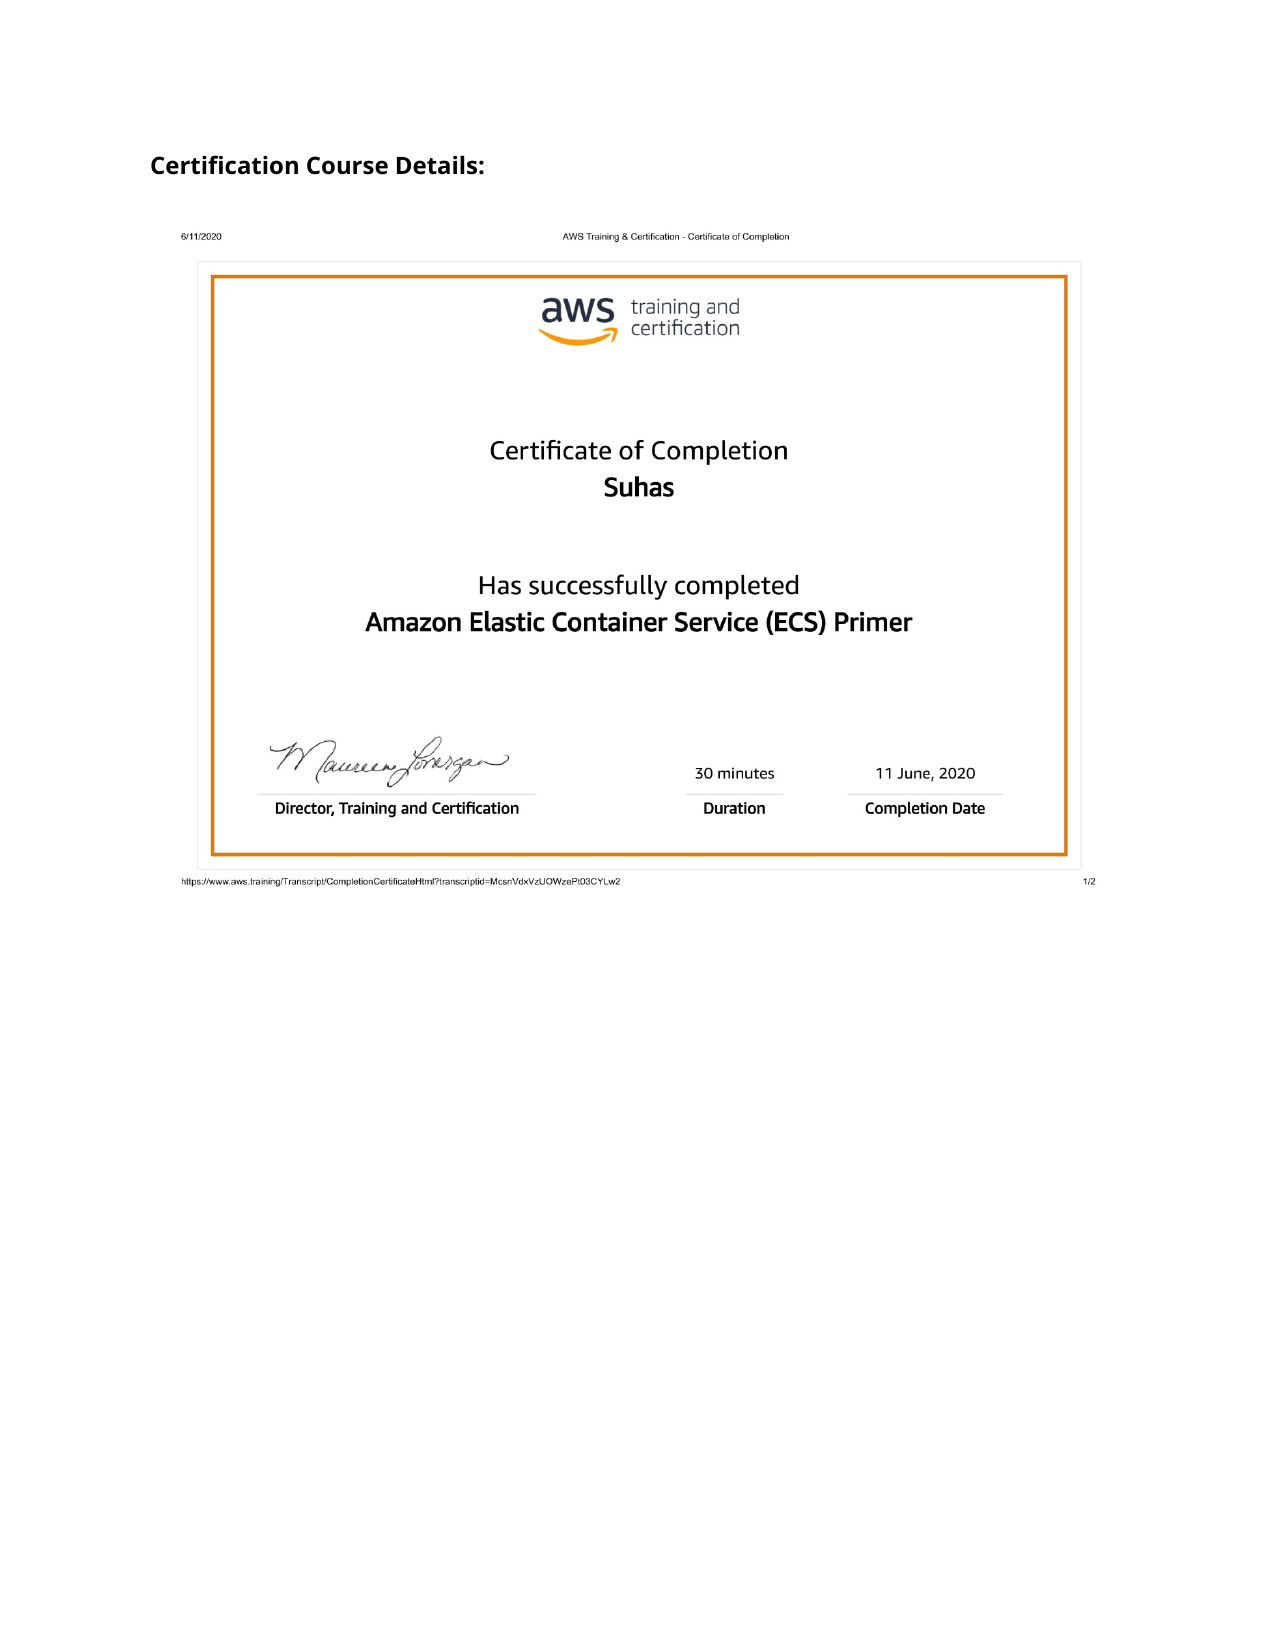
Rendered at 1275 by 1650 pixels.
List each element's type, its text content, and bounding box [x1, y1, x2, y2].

text Certification Course Details: [150, 149, 1125, 182]
picture [150, 214, 1125, 904]
